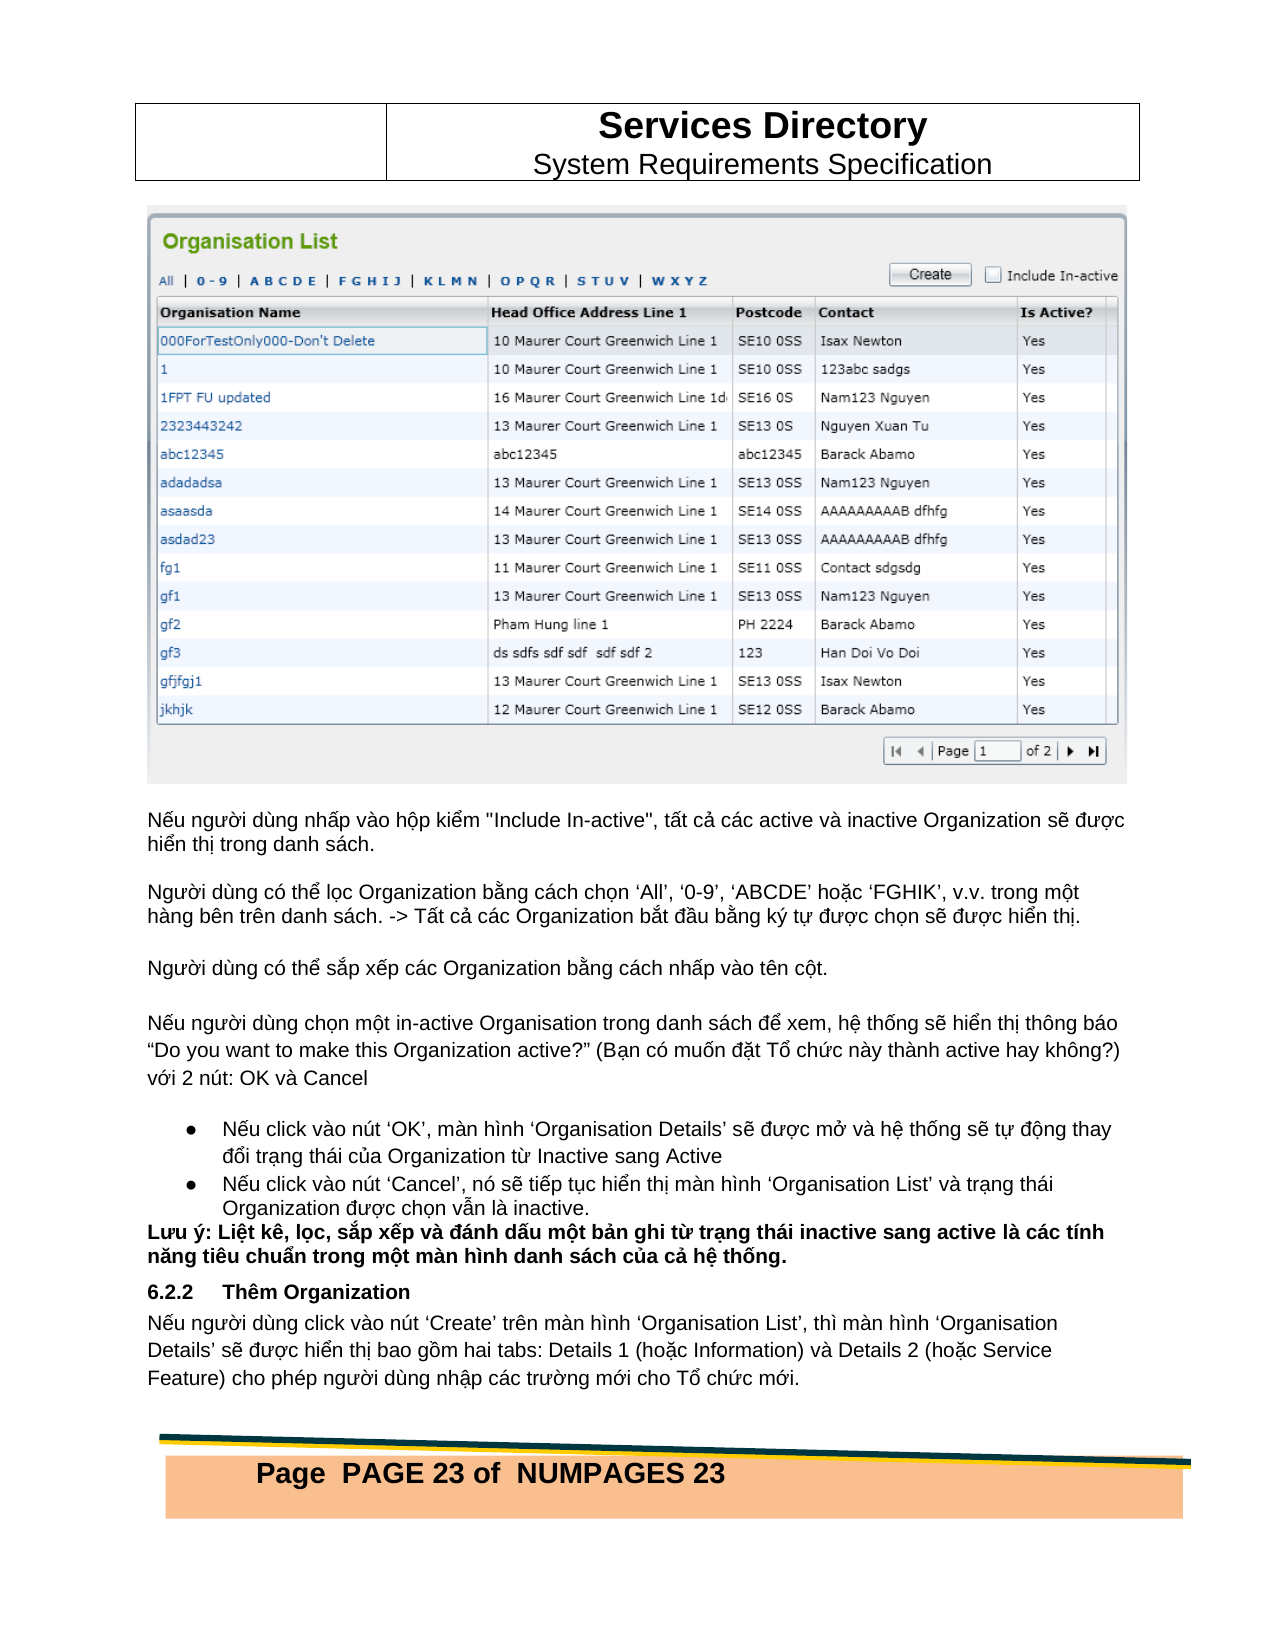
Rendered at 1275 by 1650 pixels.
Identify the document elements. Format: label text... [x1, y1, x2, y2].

text Người dùng có thể sắp xếp các Organization bằng cách nhấp vào tên cột. [147, 955, 1128, 979]
list Nếu click vào nút ‘Cancel’, nó sẽ tiếp tục hiển thị màn hình ‘Organisation List’ và trạng thái Organization được chọn vẫn là inactive. [184, 1172, 1128, 1220]
subtitle Thêm Organization [147, 1280, 1128, 1304]
list Nếu click vào nút ‘OK’, màn hình ‘Organisation Details’ sẽ được mở và hệ thống sẽ tự động thay đổi trạng thái của Organization từ Inactive sang Active [184, 1117, 1128, 1168]
text Nếu người dùng click vào nút ‘Create’ trên màn hình ‘Organisation List’, thì màn hình ‘Organisation Details’ sẽ được hiển thị bao gồm hai tabs: Details 1 (hoặc Information) và Details 2 (hoặc Service Feature) cho phép người dùng nhập các trường mới cho Tổ chức mới. [147, 1310, 1128, 1389]
text Nếu người dùng nhấp vào hộp kiểm "Include In-active", tất cả các active và inactive Organization sẽ được hiển thị trong danh sách. [147, 808, 1128, 856]
text Người dùng có thể lọc Organization bằng cách chọn ‘All’, ‘0-9’, ‘ABCDE’ hoặc ‘FGHIK’, v.v. trong một hàng bên trên danh sách. -> Tất cả các Organization bắt đầu bằng ký tự được chọn sẽ được hiển thị. [147, 880, 1128, 928]
text Nếu người dùng chọn một in-active Organisation trong danh sách để xem, hệ thống sẽ hiển thị thông báo “Do you want to make this Organization active?” (Bạn có muốn đặt Tổ chức này thành active hay không?) với 2 nút: OK và Cancel [147, 1010, 1128, 1089]
picture [147, 205, 1128, 784]
text Lưu ý: Liệt kê, lọc, sắp xếp và đánh dấu một bản ghi từ trạng thái inactive sang active là các tính năng tiêu chuẩn trong một màn hình danh sách của cả hệ thống. [147, 1220, 1128, 1268]
